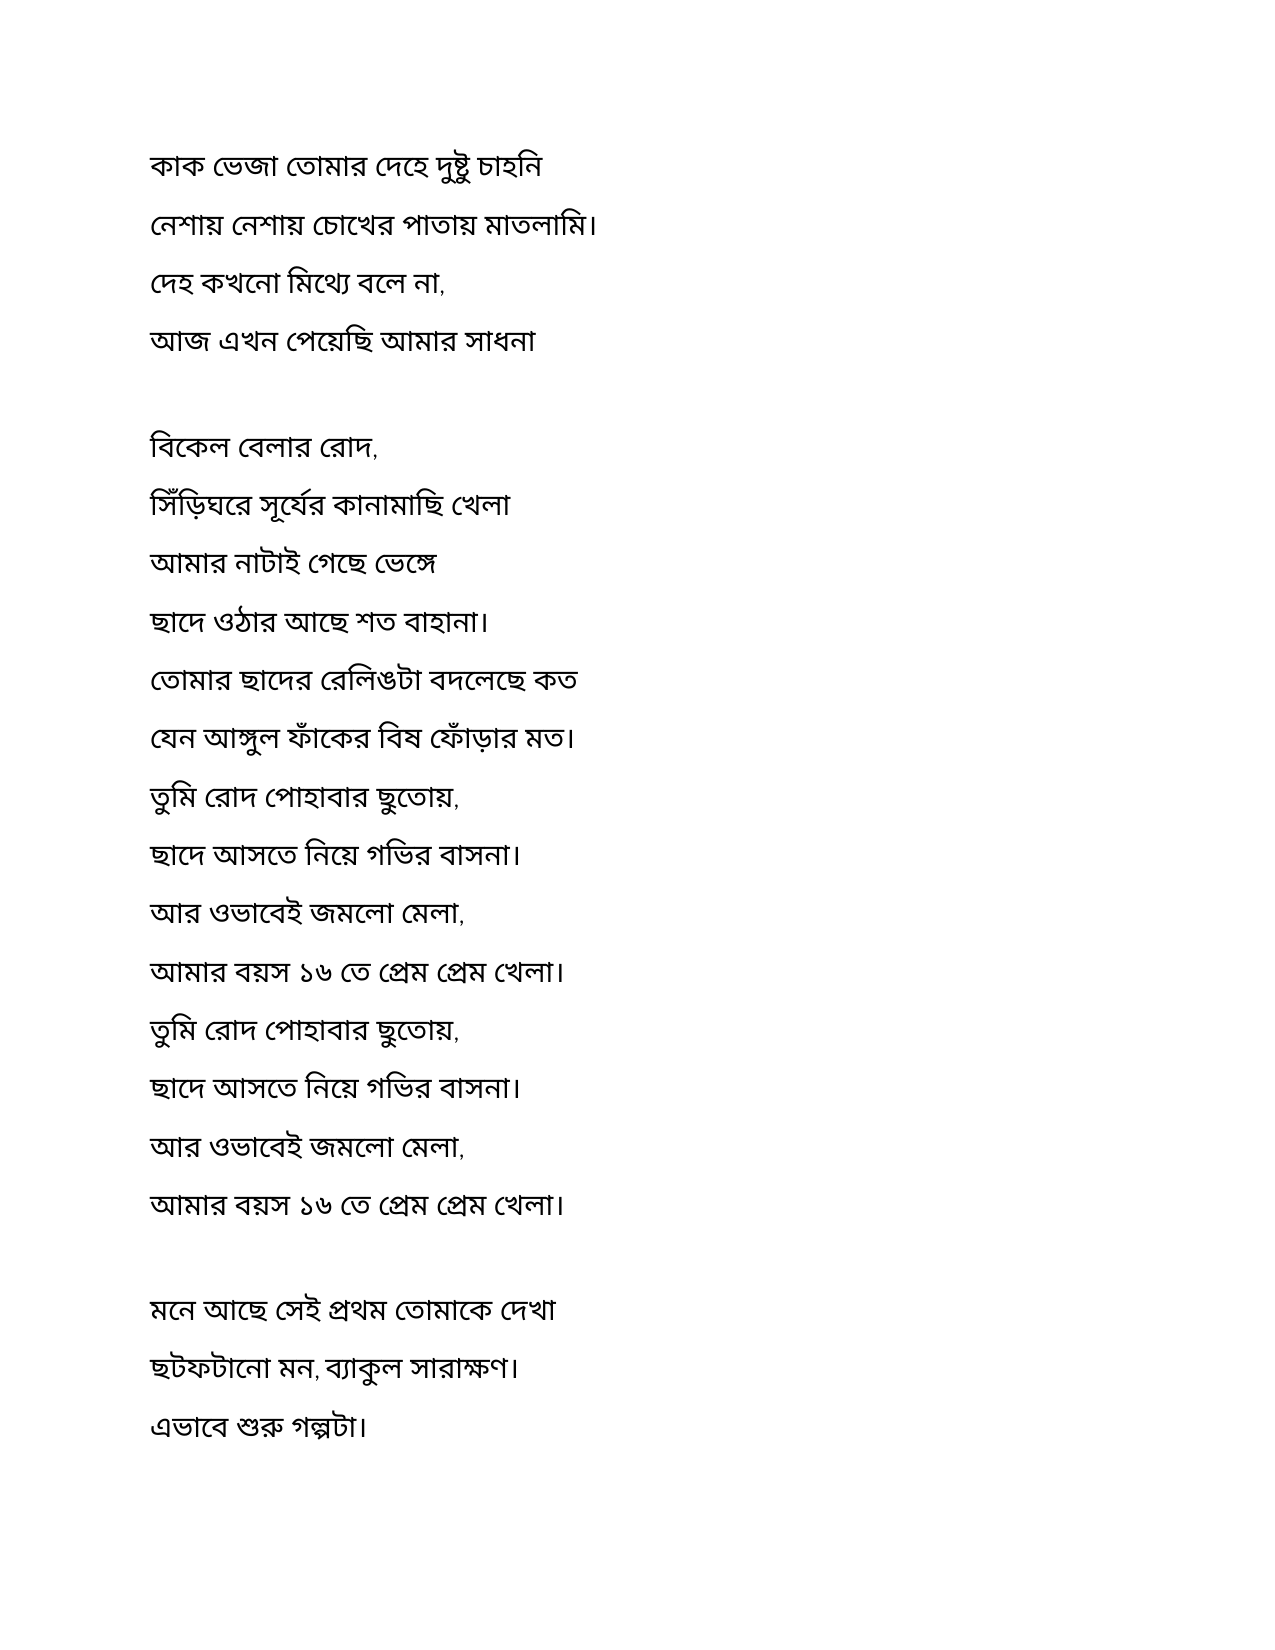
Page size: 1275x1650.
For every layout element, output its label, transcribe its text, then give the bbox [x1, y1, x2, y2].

text সিঁড়িঘরে সূর্যের কানামাছি খেলা [150, 488, 1125, 527]
text ছটফটানো মন, ব্যাকুল সারাক্ষণ। [150, 1352, 1125, 1391]
text ছাদে আসতে নিয়ে গভির বাসনা। [150, 1072, 1125, 1111]
text নেশায় নেশায় চোখের পাতায় মাতলামি। [150, 208, 1125, 247]
text যেন আঙ্গুল ফাঁকের বিষ ফোঁড়ার মত। [150, 722, 1125, 761]
text আমার বয়স ১৬ তে প্রেম প্রেম খেলা। [150, 955, 1125, 994]
text এভাবে শুরু গল্পটা। [150, 1410, 1125, 1449]
text মনে আছে সেই প্রথম তোমাকে দেখা [150, 1294, 1125, 1332]
text তুমি রোদ পোহাবার ছুতোয়, [150, 1013, 1125, 1052]
text কাক ভেজা তোমার দেহে দুষ্টু চাহনি [150, 150, 1125, 189]
text দেহ কখনো মিথ্যে বলে না, [150, 267, 1125, 305]
text আজ এখন পেয়েছি আমার সাধনা [150, 325, 1125, 364]
text আমার নাটাই গেছে ভেঙ্গে [150, 547, 1125, 586]
text তুমি রোদ পোহাবার ছুতোয়, [150, 780, 1125, 819]
text ছাদে ওঠার আছে শত বাহানা। [150, 605, 1125, 644]
text আর ওভাবেই জমলো মেলা, [150, 897, 1125, 936]
text তোমার ছাদের রেলিঙটা বদলেছে কত [150, 663, 1125, 702]
text আর ওভাবেই জমলো মেলা, [150, 1130, 1125, 1169]
text ছাদে আসতে নিয়ে গভির বাসনা। [150, 838, 1125, 877]
text আমার বয়স ১৬ তে প্রেম প্রেম খেলা। [150, 1188, 1125, 1227]
text বিকেল বেলার রোদ, [150, 430, 1125, 469]
